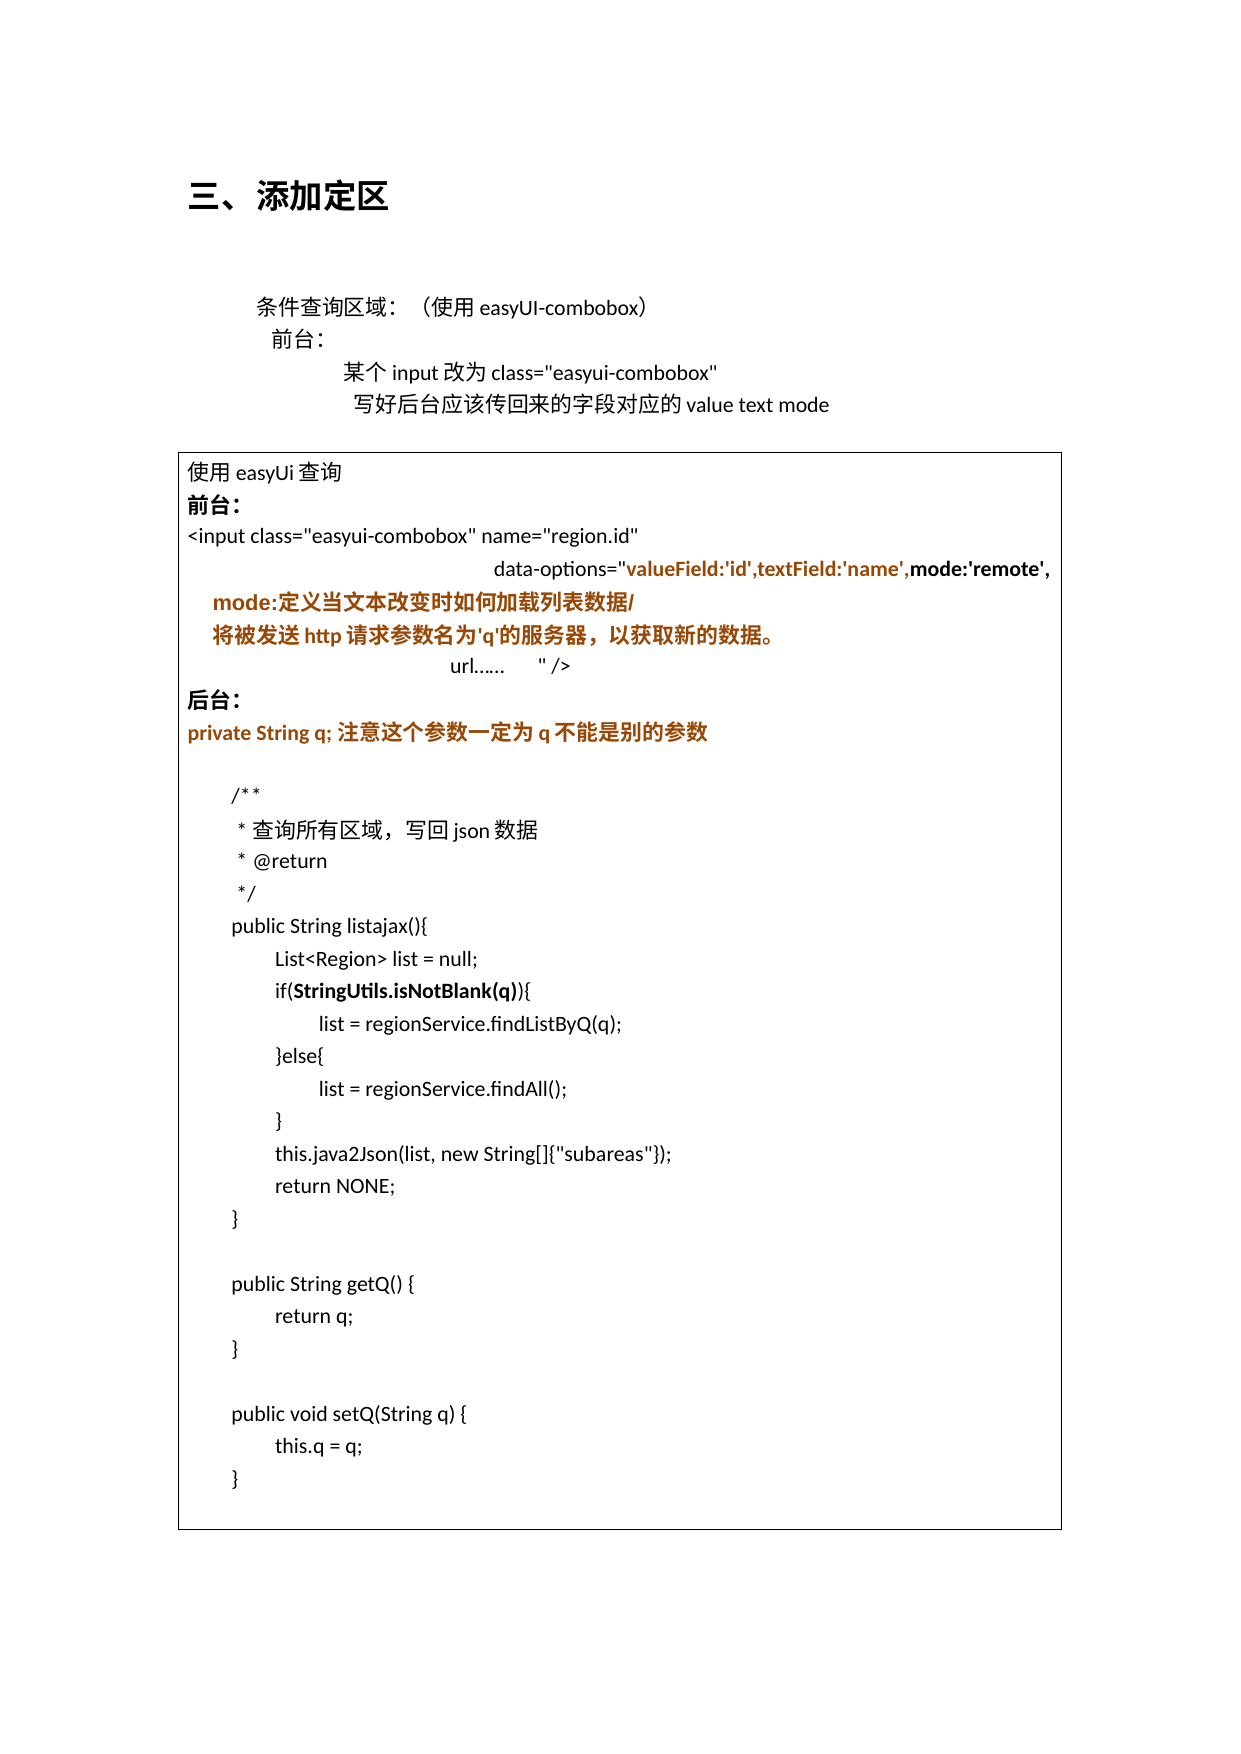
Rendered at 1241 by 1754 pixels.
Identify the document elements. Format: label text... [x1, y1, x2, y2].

text this.q = q; [187, 1430, 1053, 1462]
text * @return [187, 845, 1053, 877]
text } [187, 1202, 1053, 1235]
text /** [187, 780, 1053, 812]
text public void setQ(String q) { [187, 1397, 1053, 1430]
list 条件查询区域：（使用easyUI-combobox） [256, 289, 1053, 322]
text data-options="valueField:'id',textField:'name',mode:'remote', [187, 552, 1053, 585]
text } [187, 1105, 1053, 1137]
list 写好后台应该传回来的字段对应的value text mode [256, 387, 1053, 419]
text mode:定义当文本改变时如何加载列表数据/ [187, 585, 278, 617]
text <input class="easyui-combobox" name="region.id" [187, 520, 1053, 552]
text return NONE; [187, 1170, 1053, 1202]
subtitle 添加定区 [187, 162, 1053, 227]
list 某个input改为class="easyui-combobox" [256, 354, 1053, 387]
text List<Region> list = null; [187, 942, 1053, 975]
text mode:定义当文本改变时如何加载列表数据/ [628, 585, 1053, 617]
text */ [187, 877, 1053, 910]
text 后台： [187, 682, 1053, 715]
text public String listajax(){ [187, 910, 1053, 942]
text 前台： [187, 487, 1053, 520]
text public String getQ() { [187, 1267, 1053, 1300]
text private String q; 注意这个参数一定为q不能是别的参数 [187, 715, 1053, 747]
list 前台： [256, 322, 1053, 354]
text return q; [187, 1300, 1053, 1332]
text 将被发送http请求参数名为'q'的服务器，以获取新的数据。 [187, 617, 1053, 650]
text list = regionService.findAll(); [187, 1072, 1053, 1105]
text } [187, 1462, 1053, 1495]
text 使用easyUi查询 [179, 453, 1061, 487]
text } [187, 1332, 1053, 1365]
text * 查询所有区域，写回json数据 [187, 812, 1053, 845]
text }else{ [187, 1040, 1053, 1072]
text list = regionService.findListByQ(q); [187, 1007, 1053, 1040]
text url…… " /> [187, 650, 1053, 682]
text this.java2Json(list, new String[]{"subareas"}); [187, 1137, 1053, 1170]
text if(StringUtils.isNotBlank(q)){ [187, 975, 1053, 1007]
